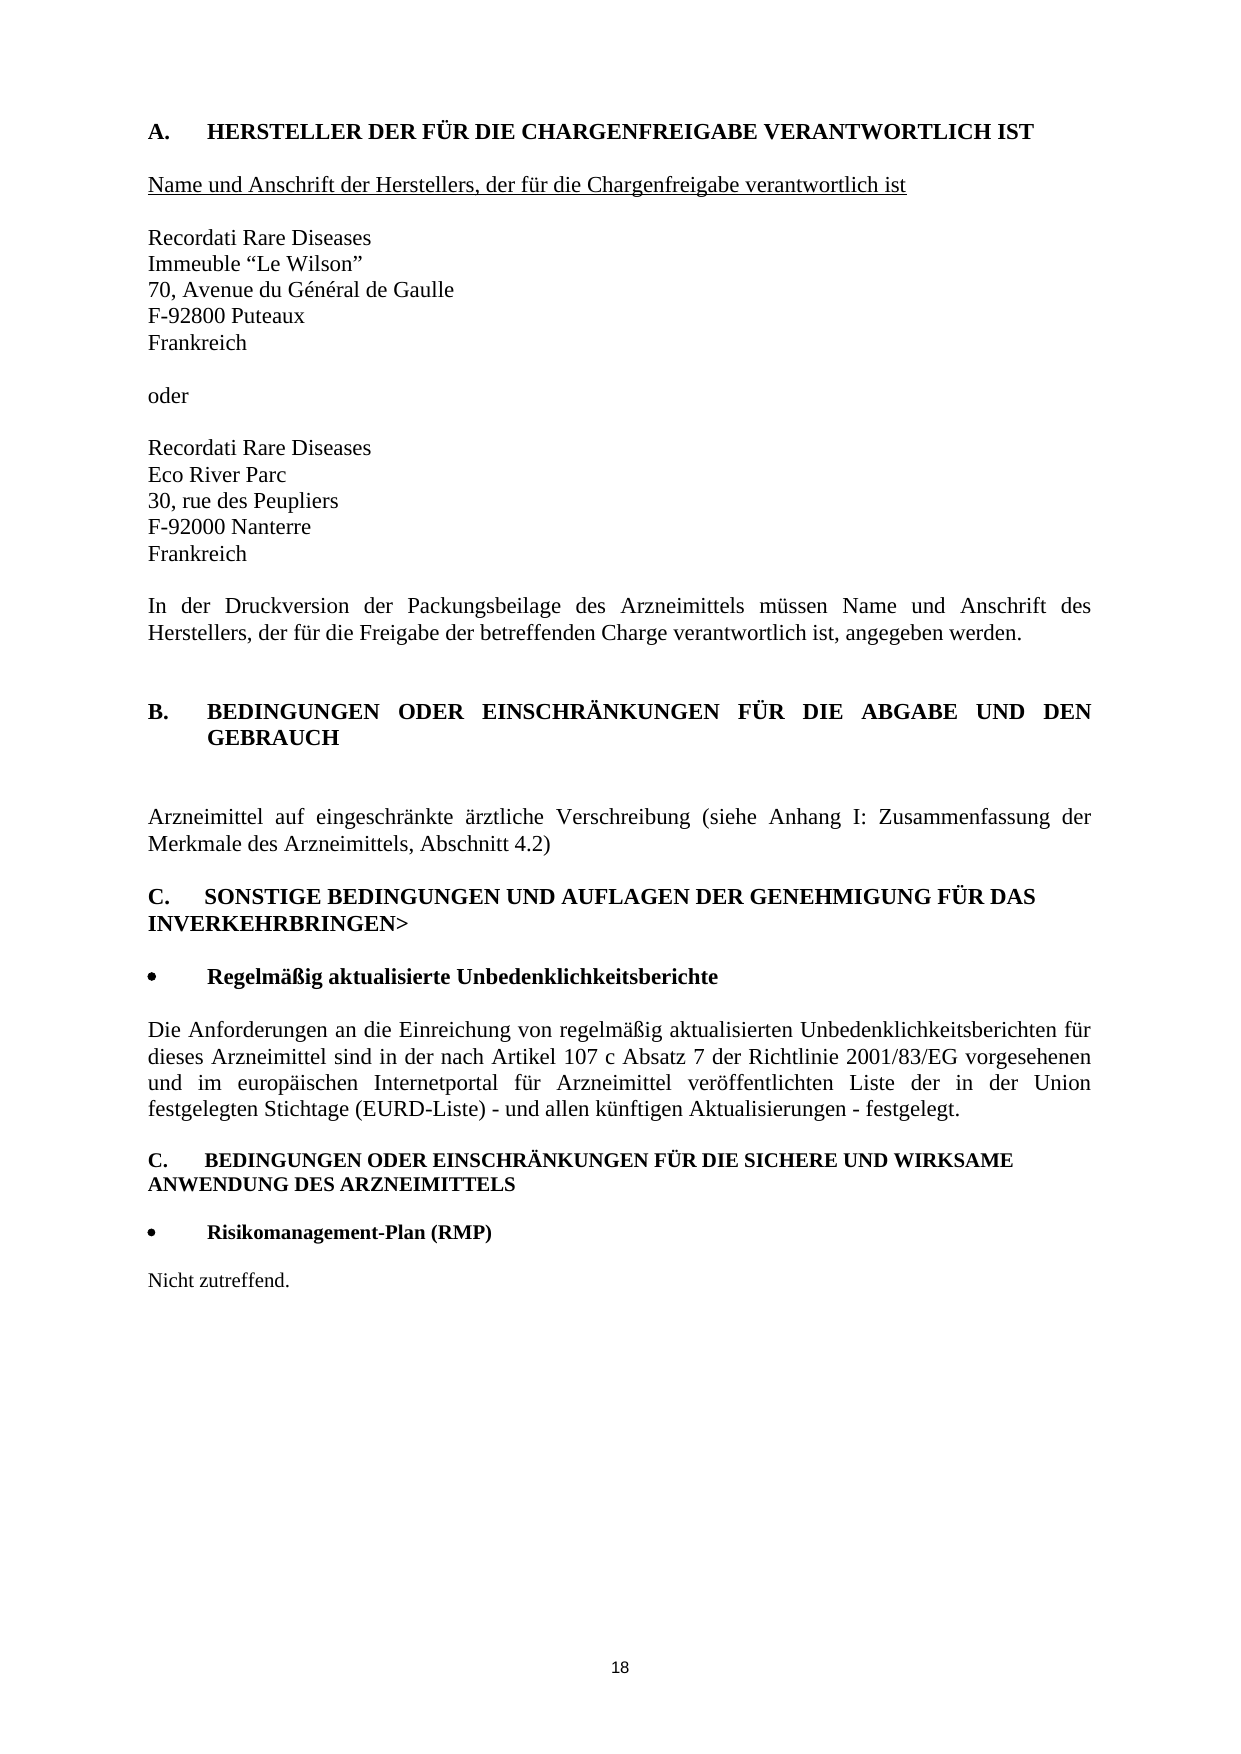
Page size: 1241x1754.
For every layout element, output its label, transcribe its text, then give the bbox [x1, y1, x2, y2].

text Recordati Rare Diseases [148, 223, 1092, 250]
text F-92800 Puteaux [148, 303, 1092, 329]
text Arzneimittel auf eingeschränkte ärztliche Verschreibung (siehe Anhang I: Zusammenfassung der Merkmale des Arzneimittels, Abschnitt 4.2) [148, 803, 1092, 856]
text Recordati Rare Diseases [148, 434, 1092, 461]
text 30, rue des Peupliers [148, 487, 1092, 513]
text C. SONSTIGE BEDINGUNGEN UND AUFLAGEN DER GENEHMIGUNG FÜR DAS INVERKEHRBRINGEN> [148, 882, 1092, 937]
list Risikomanagement-Plan (RMP) [148, 1220, 1093, 1244]
text Frankreich [148, 329, 1092, 355]
text F-92000 Nanterre [148, 513, 1092, 540]
text C. BEDINGUNGEN ODER EINSCHRÄNKUNGEN FÜR DIE SICHERE UND WIRKSAME ANWENDUNG DES ARZNEIMITTELS [148, 1148, 1092, 1196]
list Regelmäßig aktualisierte Unbedenklichkeitsberichte [148, 963, 1093, 990]
text oder [148, 382, 1092, 408]
text 70, Avenue du Général de Gaulle [148, 276, 1092, 303]
text Frankreich [148, 540, 1092, 566]
text Name und Anschrift der Herstellers, der für die Chargenfreigabe verantwortlich ist [148, 171, 1092, 197]
list BEDINGUNGEN ODER EINSCHRÄNKUNGEN FÜR DIE ABGABE UND DEN GEBRAUCH [148, 698, 1092, 751]
text Immeuble “Le Wilson” [148, 250, 1092, 276]
text Nicht zutreffend. [148, 1268, 1033, 1292]
text In der Druckversion der Packungsbeilage des Arzneimittels müssen Name und Anschrift des Herstellers, der für die Freigabe der betreffenden Charge verantwortlich ist, angegeben werden. [148, 592, 1092, 645]
text Die Anforderungen an die Einreichung von regelmäßig aktualisierten Unbedenklichkeitsberichten für dieses Arzneimittel sind in der nach Artikel 107 c Absatz 7 der Richtlinie 2001/83/EG vorgesehenen und im europäischen Internetportal für Arzneimittel veröffentlichten Liste der in der Union festgelegten Stichtage (EURD-Liste) - und allen künftigen Aktualisierungen - festgelegt. [148, 1016, 1092, 1122]
text Eco River Parc [148, 461, 1092, 487]
list HERSTELLER DER FÜR DIE CHARGENFREIGABE VERANTWORTLICH IST [148, 118, 1092, 144]
